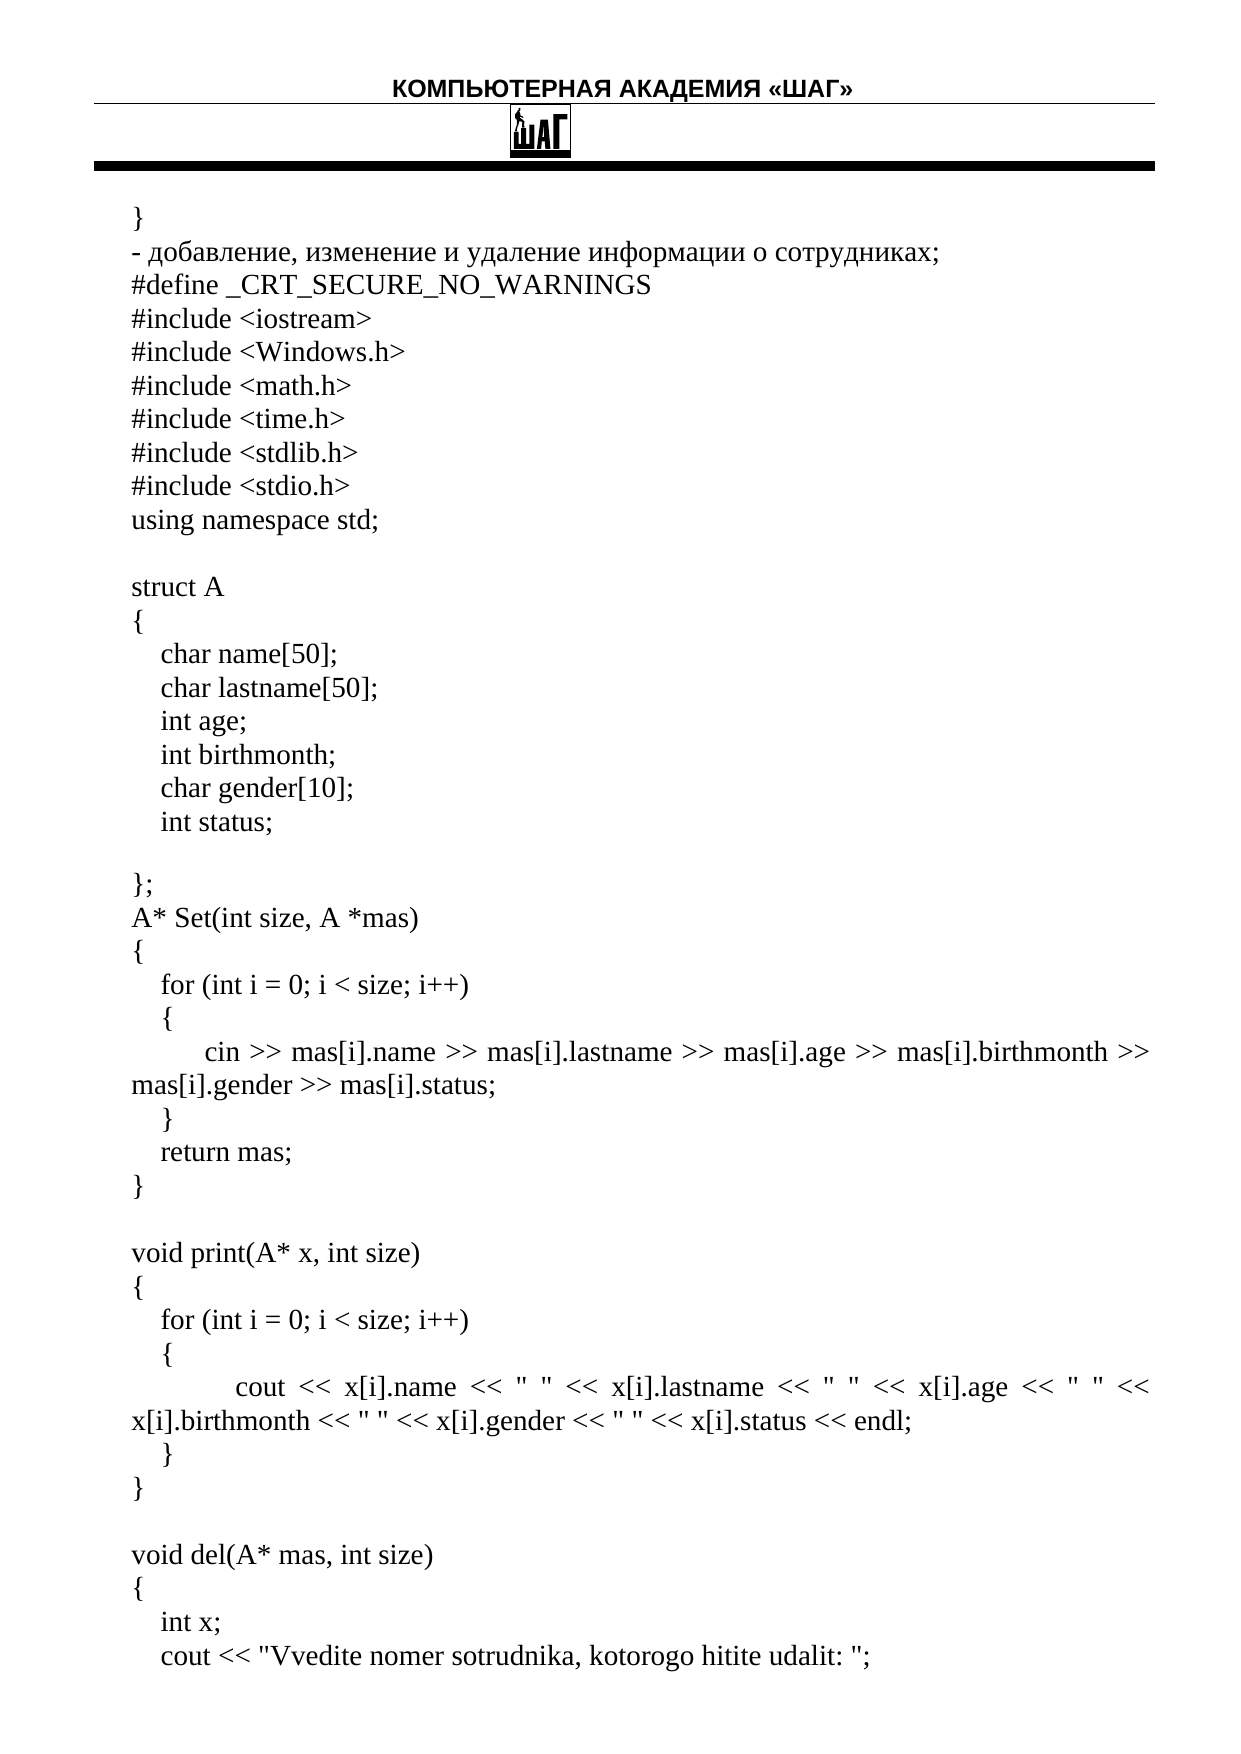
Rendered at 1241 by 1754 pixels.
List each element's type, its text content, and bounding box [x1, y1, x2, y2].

text { [131, 1571, 1152, 1604]
text int status; [131, 804, 1152, 837]
text { [131, 933, 1152, 967]
text { [131, 1269, 1152, 1302]
text { [131, 1000, 1152, 1034]
text for (int i = 0; i < size; i++) [131, 1302, 1152, 1336]
text cout << x[i].name << " " << x[i].lastname << " " << x[i].age << " " << x[i].birthmonth << " " << x[i].gender << " " << x[i].status << endl; [131, 1369, 1152, 1436]
text } [131, 1101, 1152, 1134]
text using namespace std; [131, 502, 1152, 536]
text char name[50]; [131, 636, 1152, 670]
text #include <stdlib.h> [131, 435, 1152, 468]
text }; [131, 866, 1152, 900]
text int age; [131, 703, 1152, 737]
text for (int i = 0; i < size; i++) [131, 967, 1152, 1000]
text { [131, 1336, 1152, 1369]
text int x; [131, 1604, 1152, 1638]
text #include <time.h> [131, 401, 1152, 435]
text int birthmonth; [131, 737, 1152, 770]
text cin >> mas[i].name >> mas[i].lastname >> mas[i].age >> mas[i].birthmonth >> mas[i].gender >> mas[i].status; [131, 1034, 1152, 1101]
text #include <math.h> [131, 368, 1152, 401]
text struct A [131, 569, 1152, 603]
text void del(A* mas, int size) [131, 1537, 1152, 1571]
text } [131, 1436, 1152, 1470]
text void print(A* x, int size) [131, 1235, 1152, 1269]
text char lastname[50]; [131, 670, 1152, 703]
text - добавление, изменение и удаление информации о сотрудниках; [131, 234, 1152, 267]
text } [131, 1168, 1152, 1202]
text return mas; [131, 1134, 1152, 1168]
text } [131, 200, 1152, 234]
text A* Set(int size, A *mas) [131, 900, 1152, 933]
text } [131, 1470, 1152, 1503]
text #include <stdio.h> [131, 468, 1152, 502]
text #define _CRT_SECURE_NO_WARNINGS [131, 267, 1152, 301]
text { [131, 603, 1152, 636]
text cout << "Vvedite nomer sotrudnika, kotorogo hitite udalit: "; [131, 1638, 1152, 1671]
text #include <iostream> [131, 301, 1152, 334]
text char gender[10]; [131, 770, 1152, 804]
text #include <Windows.h> [131, 334, 1152, 368]
